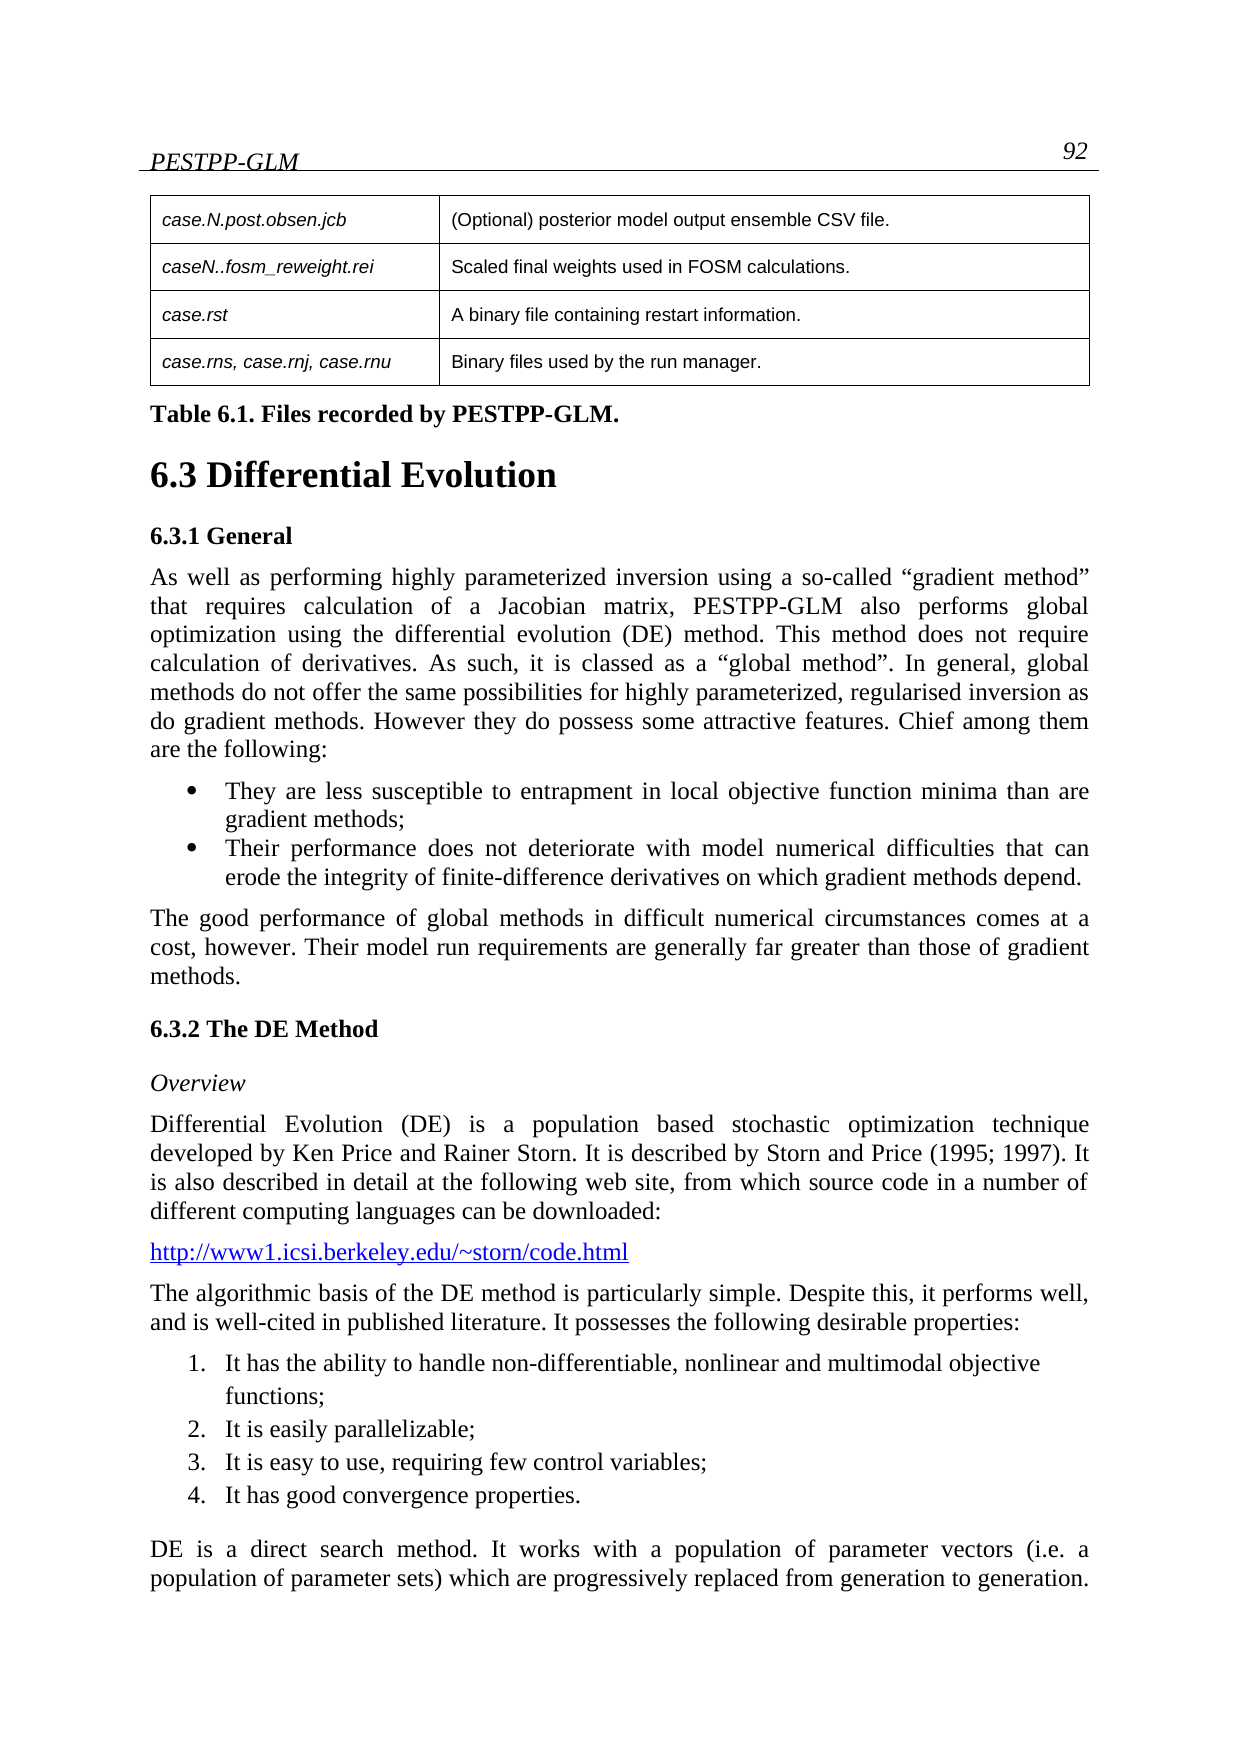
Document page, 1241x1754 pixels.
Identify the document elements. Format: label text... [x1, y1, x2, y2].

list Their performance does not deteriorate with model numerical difficulties that can erode the integrity of finite-difference derivatives on which gradient methods depend. [187, 833, 1090, 891]
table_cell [440, 196, 1089, 243]
list It has good convergence properties. [187, 1480, 1090, 1509]
list It is easy to use, requiring few control variables; [187, 1447, 1090, 1476]
list It is easily parallelizable; [187, 1414, 1090, 1443]
list It has the ability to handle non-differentiable, nonlinear and multimodal objective functions; [187, 1348, 1090, 1410]
table_cell case.N.post.obsen.jcb [151, 196, 439, 243]
subtitle 6.3.1 General [150, 521, 1090, 549]
table_cell case.rns, case.rnj, case.rnu [151, 339, 439, 385]
table_cell Binary files used by the run manager. [440, 339, 1089, 385]
subtitle 6.3.2 The DE Method [150, 1014, 1090, 1043]
text Table 6.1. Files recorded by PESTPP-GLM. [150, 399, 1090, 428]
subtitle 6.3 Differential Evolution [150, 453, 1090, 496]
text Differential Evolution (DE) is a population based stochastic optimization technique developed by Ken Price and Rainer Storn. It is described by Storn and Price (1995; 1997). It is also described in detail at the following web site, from which source code in a number of different computing languages can be downloaded: [150, 1109, 1090, 1224]
text As well as performing highly parameterized inversion using a so-called “gradient method” that requires calculation of a Jacobian matrix, PESTPP-GLM also performs global optimization using the differential evolution (DE) method. This method does not require calculation of derivatives. As such, it is classed as a “global method”. In general, global methods do not offer the same possibilities for highly parameterized, regularised inversion as do gradient methods. However they do possess some attractive features. Chief among them are the following: [150, 562, 1090, 763]
table_cell case.rst [151, 291, 439, 338]
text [150, 1534, 1090, 1592]
table_cell A binary file containing restart information. [440, 291, 1089, 338]
text The algorithmic basis of the DE method is particularly simple. Despite this, it performs well, and is well-cited in published literature. It possesses the following desirable properties: [150, 1278, 1090, 1336]
subtitle Overview [150, 1068, 1090, 1097]
table_cell caseN..fosm_reweight.rei [151, 244, 439, 290]
text The good performance of global methods in difficult numerical circumstances comes at a cost, however. Their model run requirements are generally far greater than those of gradient methods. [150, 903, 1090, 989]
list They are less susceptible to entrapment in local objective function minima than are gradient methods; [187, 776, 1090, 833]
table_cell Scaled final weights used in FOSM calculations. [440, 244, 1089, 290]
text http://www1.icsi.berkeley.edu/~storn/code.html [150, 1237, 1090, 1266]
